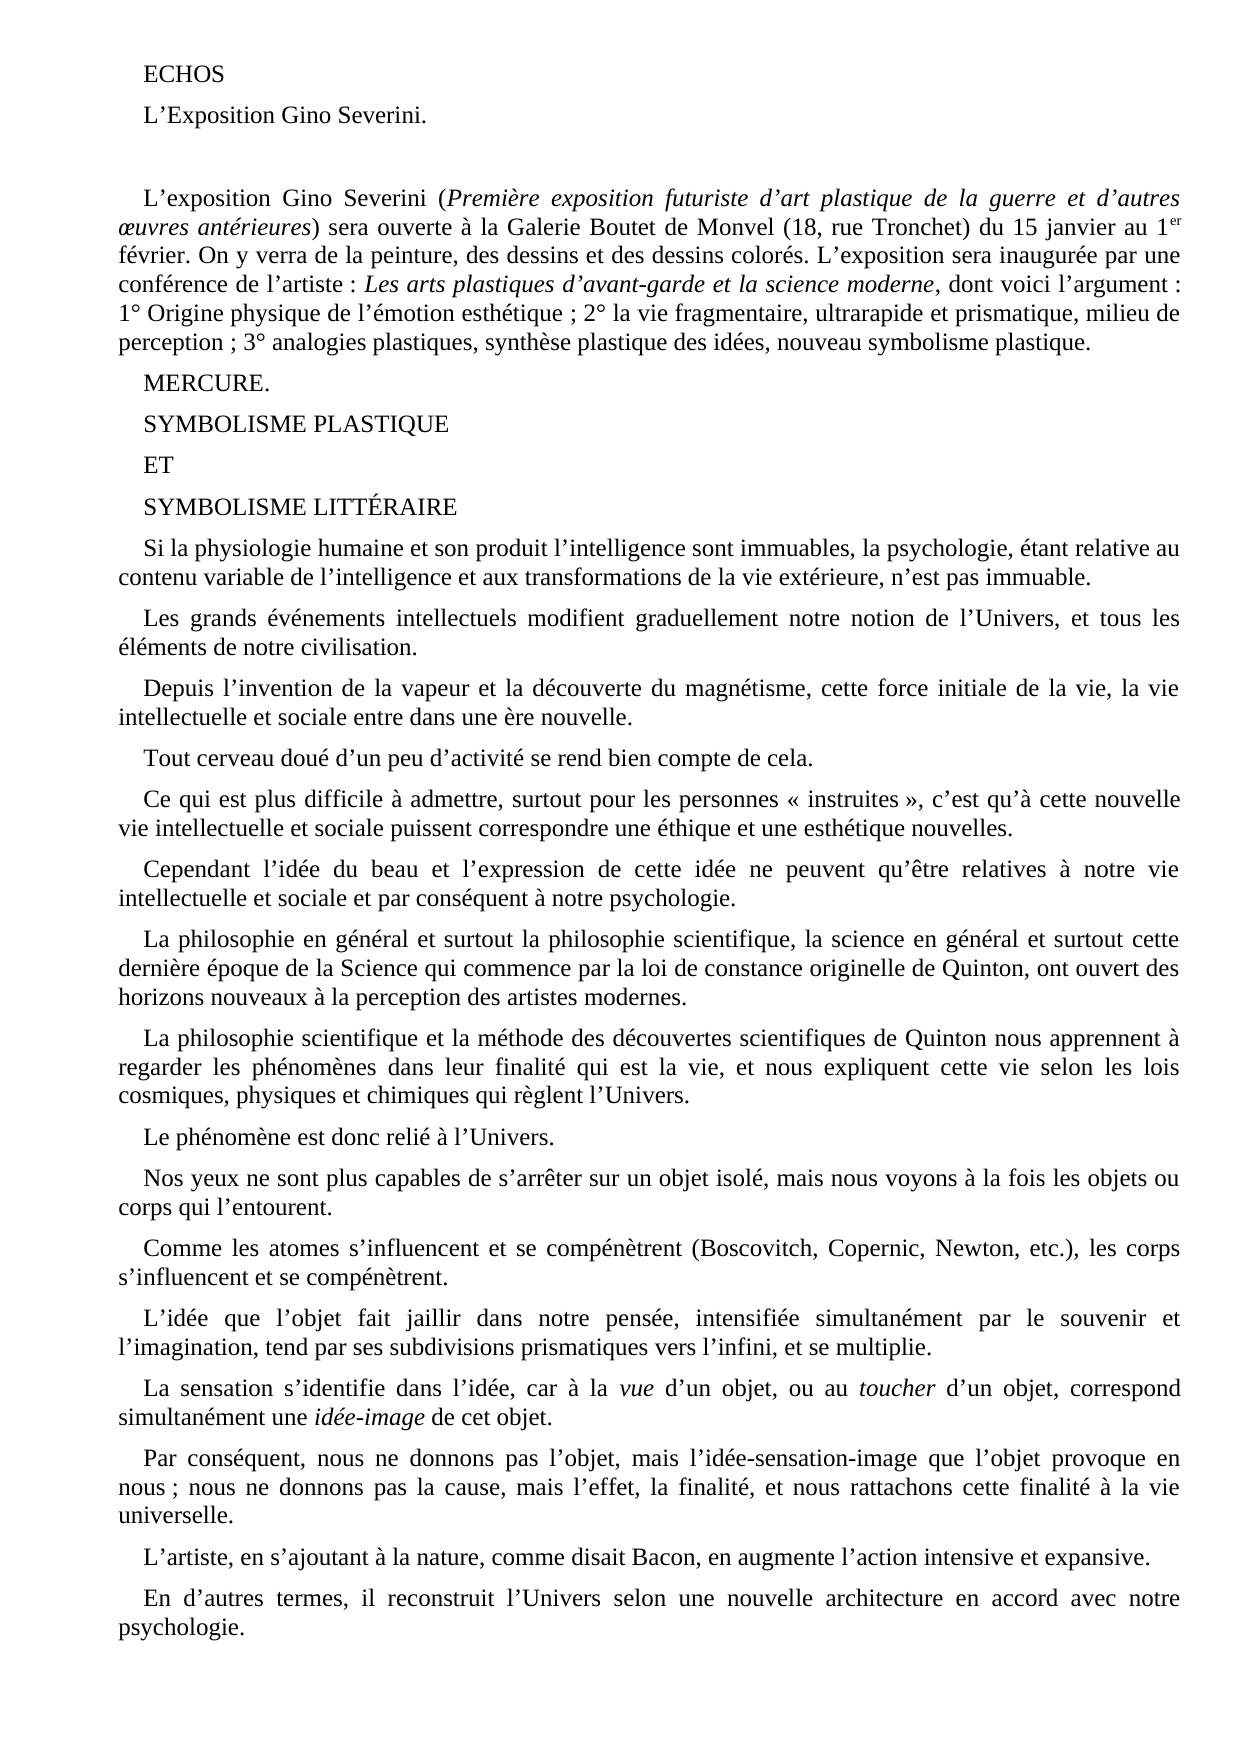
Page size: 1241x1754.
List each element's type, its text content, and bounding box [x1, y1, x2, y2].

text La philosophie scientifique et la méthode des découvertes scientifiques de Quinton nous apprennent à regarder les phénomènes dans leur finalité qui est la vie, et nous expliquent cette vie selon les lois cosmiques, physiques et chimiques qui règlent l’Univers. [118, 1023, 1181, 1109]
text L’Exposition Gino Severini. [118, 100, 1181, 129]
text Par conséquent, nous ne donnons pas l’objet, mais l’idée-sensation-image que l’objet provoque en nous ; nous ne donnons pas la cause, mais l’effet, la finalité, et nous rattachons cette finalité à la vie universelle. [118, 1443, 1181, 1529]
text Comme les atomes s’influencent et se compénètrent (Boscovitch, Copernic, Newton, etc.), les corps s’influencent et se compénètrent. [118, 1233, 1181, 1290]
text L’exposition Gino Severini (Première exposition futuriste d’art plastique de la guerre et d’autres œuvres antérieures) sera ouverte à la Galerie Boutet de Monvel (18, rue Tronchet) du 15 janvier au 1er février. On y verra de la peinture, des dessins et des dessins colorés. L’exposition sera inaugurée par une conférence de l’artiste : Les arts plastiques d’avant-garde et la science moderne, dont voici l’argument : 1° Origine physique de l’émotion esthétique ; 2° la vie fragmentaire, ultrarapide et prismatique, milieu de perception ; 3° analogies plastiques, synthèse plastique des idées, nouveau symbolisme plastique. [118, 183, 1181, 355]
text Cependant l’idée du beau et l’expression de cette idée ne peuvent qu’être relatives à notre vie intellectuelle et sociale et par conséquent à notre psychologie. [118, 854, 1181, 912]
text Depuis l’invention de la vapeur et la découverte du magnétisme, cette force initiale de la vie, la vie intellectuelle et sociale entre dans une ère nouvelle. [118, 673, 1181, 730]
text MERCURE. [118, 368, 1181, 397]
text SYMBOLISME PLASTIQUE [118, 409, 1181, 438]
text La sensation s’identifie dans l’idée, car à la vue d’un objet, ou au toucher d’un objet, correspond simultanément une idée-image de cet objet. [118, 1373, 1181, 1430]
text L’artiste, en s’ajoutant à la nature, comme disait Bacon, en augmente l’action intensive et expansive. [118, 1542, 1181, 1570]
text Ce qui est plus difficile à admettre, surtout pour les personnes « instruites », c’est qu’à cette nouvelle vie intellectuelle et sociale puissent correspondre une éthique et une esthétique nouvelles. [118, 784, 1181, 842]
text Tout cerveau doué d’un peu d’activité se rend bien compte de cela. [118, 743, 1181, 772]
text SYMBOLISME LITTÉRAIRE [118, 492, 1181, 520]
text L’idée que l’objet fait jaillir dans notre pensée, intensifiée simultanément par le souvenir et l’imagination, tend par ses subdivisions prismatiques vers l’infini, et se multiplie. [118, 1303, 1181, 1360]
text Les grands événements intellectuels modifient graduellement notre notion de l’Univers, et tous les éléments de notre civilisation. [118, 603, 1181, 660]
text Si la physiologie humaine et son produit l’intelligence sont immuables, la psychologie, étant relative au contenu variable de l’intelligence et aux transformations de la vie extérieure, n’est pas immuable. [118, 533, 1181, 590]
text Nos yeux ne sont plus capables de s’arrêter sur un objet isolé, mais nous voyons à la fois les objets ou corps qui l’entourent. [118, 1163, 1181, 1220]
text ECHOS [118, 59, 1181, 88]
text La philosophie en général et surtout la philosophie scientifique, la science en général et surtout cette dernière époque de la Science qui commence par la loi de constance originelle de Quinton, ont ouvert des horizons nouveaux à la perception des artistes modernes. [118, 924, 1181, 1010]
text En d’autres termes, il reconstruit l’Univers selon une nouvelle architecture en accord avec notre psychologie. [118, 1583, 1181, 1640]
text Le phénomène est donc relié à l’Univers. [118, 1122, 1181, 1150]
text ET [118, 450, 1181, 479]
